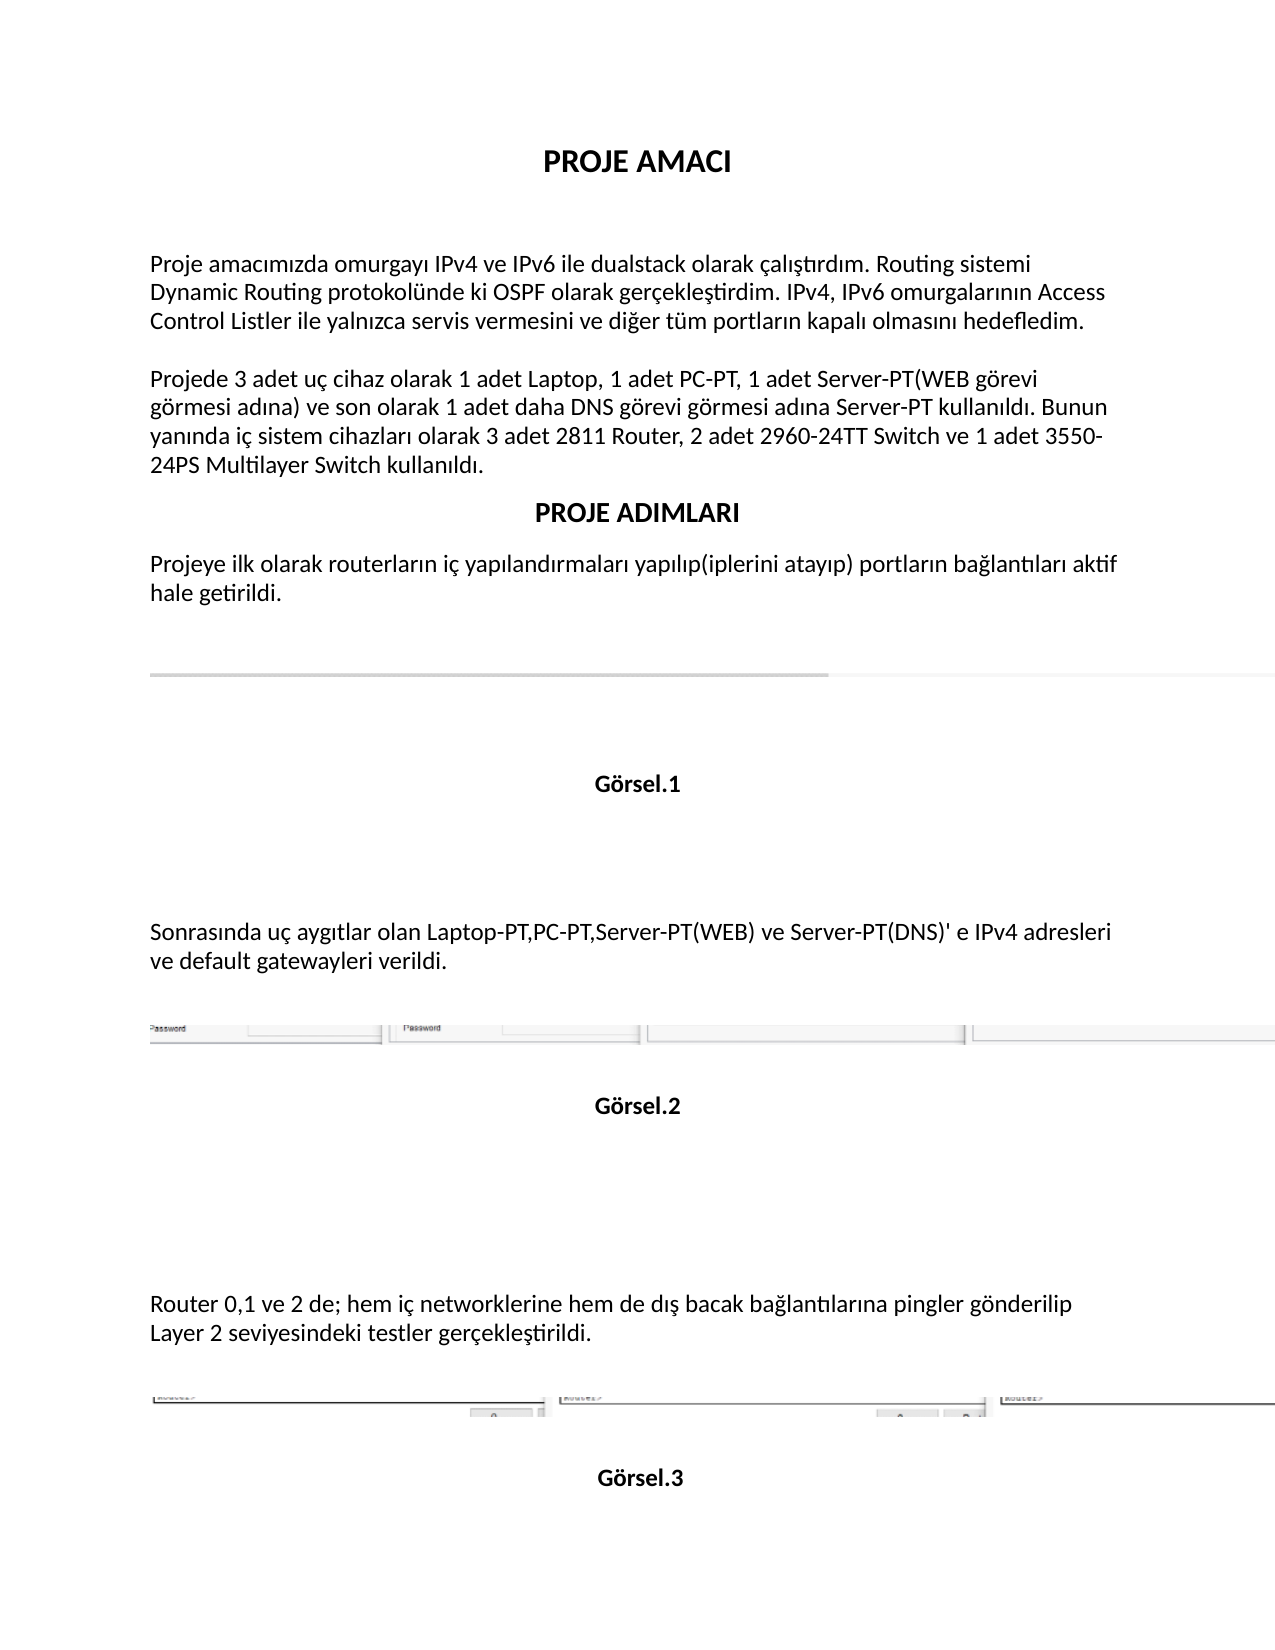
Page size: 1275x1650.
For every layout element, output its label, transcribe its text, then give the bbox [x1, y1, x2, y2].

text Router 0,1 ve 2 de; hem iç networklerine hem de dış bacak bağlantılarına pingler gönderilip Layer 2 seviyesindeki testler gerçekleştirildi. [150, 1290, 1125, 1347]
text Görsel.2 [150, 1092, 1125, 1120]
text Proje amacımızda omurgayı IPv4 ve IPv6 ile dualstack olarak çalıştırdım. Routing sistemi Dynamic Routing protokolünde ki OSPF olarak gerçekleştirdim. IPv4, IPv6 omurgalarının Access Control Listler ile yalnızca servis vermesini ve diğer tüm portların kapalı olmasını hedefledim. Projede 3 adet uç cihaz olarak 1 adet Laptop, 1 adet PC-PT, 1 adet Server-PT(WEB görevi görmesi adına) ve son olarak 1 adet daha DNS görevi görmesi adına Server-PT kullanıldı. Bunun yanında iç sistem cihazları olarak 3 adet 2811 Router, 2 adet 2960-24TT Switch ve 1 adet 3550-24PS Multilayer Switch kullanıldı. [150, 249, 1125, 479]
text Sonrasında uç aygıtlar olan Laptop-PT,PC-PT,Server-PT(WEB) ve Server-PT(DNS)' e IPv4 adresleri ve default gatewayleri verildi. [150, 918, 1125, 975]
text PROJE AMACI [150, 150, 1125, 179]
text PROJE ADIMLARI [150, 500, 1125, 529]
text Görsel.3 [150, 1464, 1125, 1492]
text Görsel.1 [150, 769, 1125, 798]
text Projeye ilk olarak routerların iç yapılandırmaları yapılıp(iplerini atayıp) portların bağlantıları aktif hale getirildi. [150, 549, 1125, 607]
